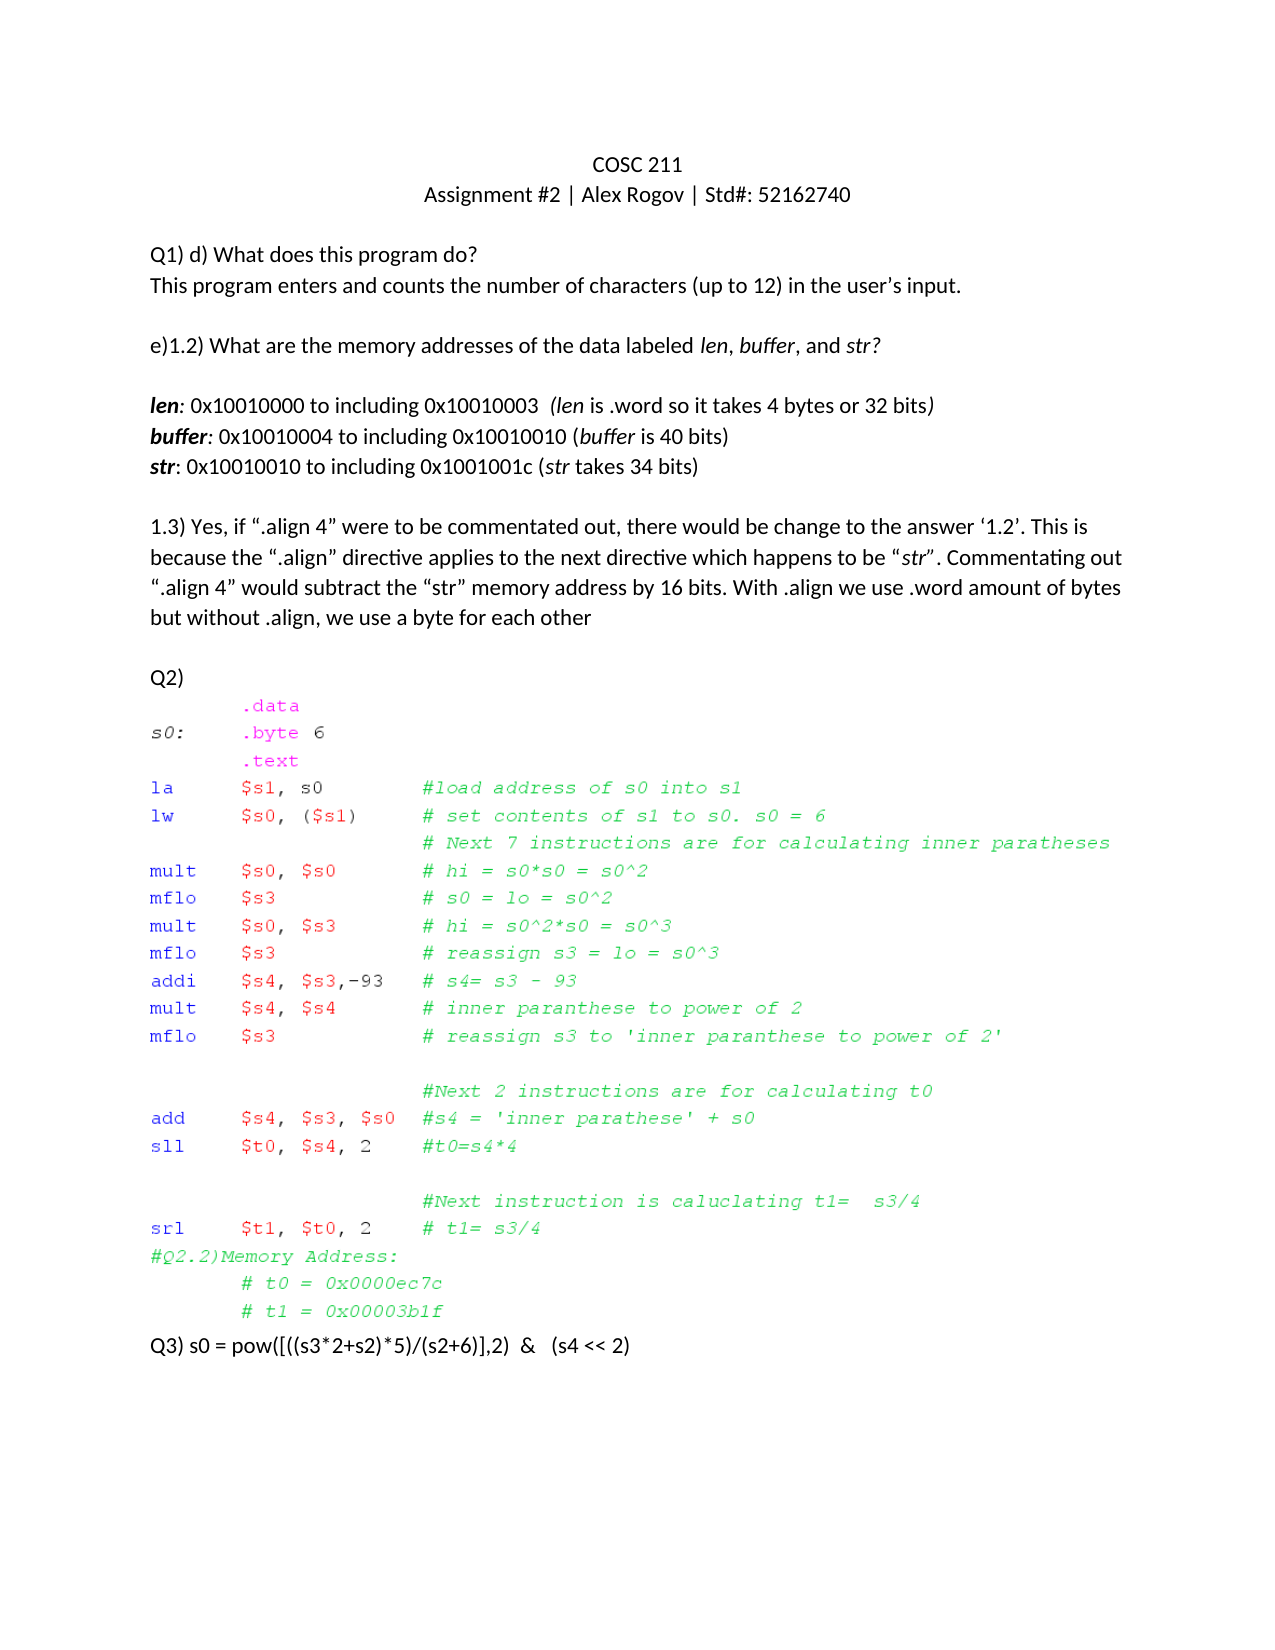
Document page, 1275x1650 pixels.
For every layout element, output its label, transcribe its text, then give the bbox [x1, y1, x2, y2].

text str: 0x10010010 to including 0x1001001c (str takes 34 bits) [150, 452, 1125, 480]
text e)1.2) What are the memory addresses of the data labeled len, buffer, and str? [150, 331, 1125, 359]
picture [150, 693, 1125, 1330]
text Q1) d) What does this program do? [150, 241, 1125, 269]
text Q2) [150, 663, 1125, 692]
text COSC 211 [150, 150, 1125, 178]
text This program enters and counts the number of characters (up to 12) in the user’s input. [150, 271, 1125, 299]
text Assignment #2 | Alex Rogov | Std#: 52162740 [150, 180, 1125, 208]
text Q3) s0 = pow([((s3*2+s2)*5)/(s2+6)],2) & (s4 << 2) [150, 1332, 1125, 1359]
text len: 0x10010000 to including 0x10010003 (len is .word so it takes 4 bytes or 32 bits) [150, 392, 1125, 420]
text 1.3) Yes, if “.align 4” were to be commentated out, there would be change to the answer ‘1.2’. This is because the “.align” directive applies to the next directive which happens to be “str”. Commentating out “.align 4” would subtract the “str” memory address by 16 bits. With .align we use .word amount of bytes but without .align, we use a byte for each other [150, 512, 1125, 631]
text buffer: 0x10010004 to including 0x10010010 (buffer is 40 bits) [150, 422, 1125, 450]
